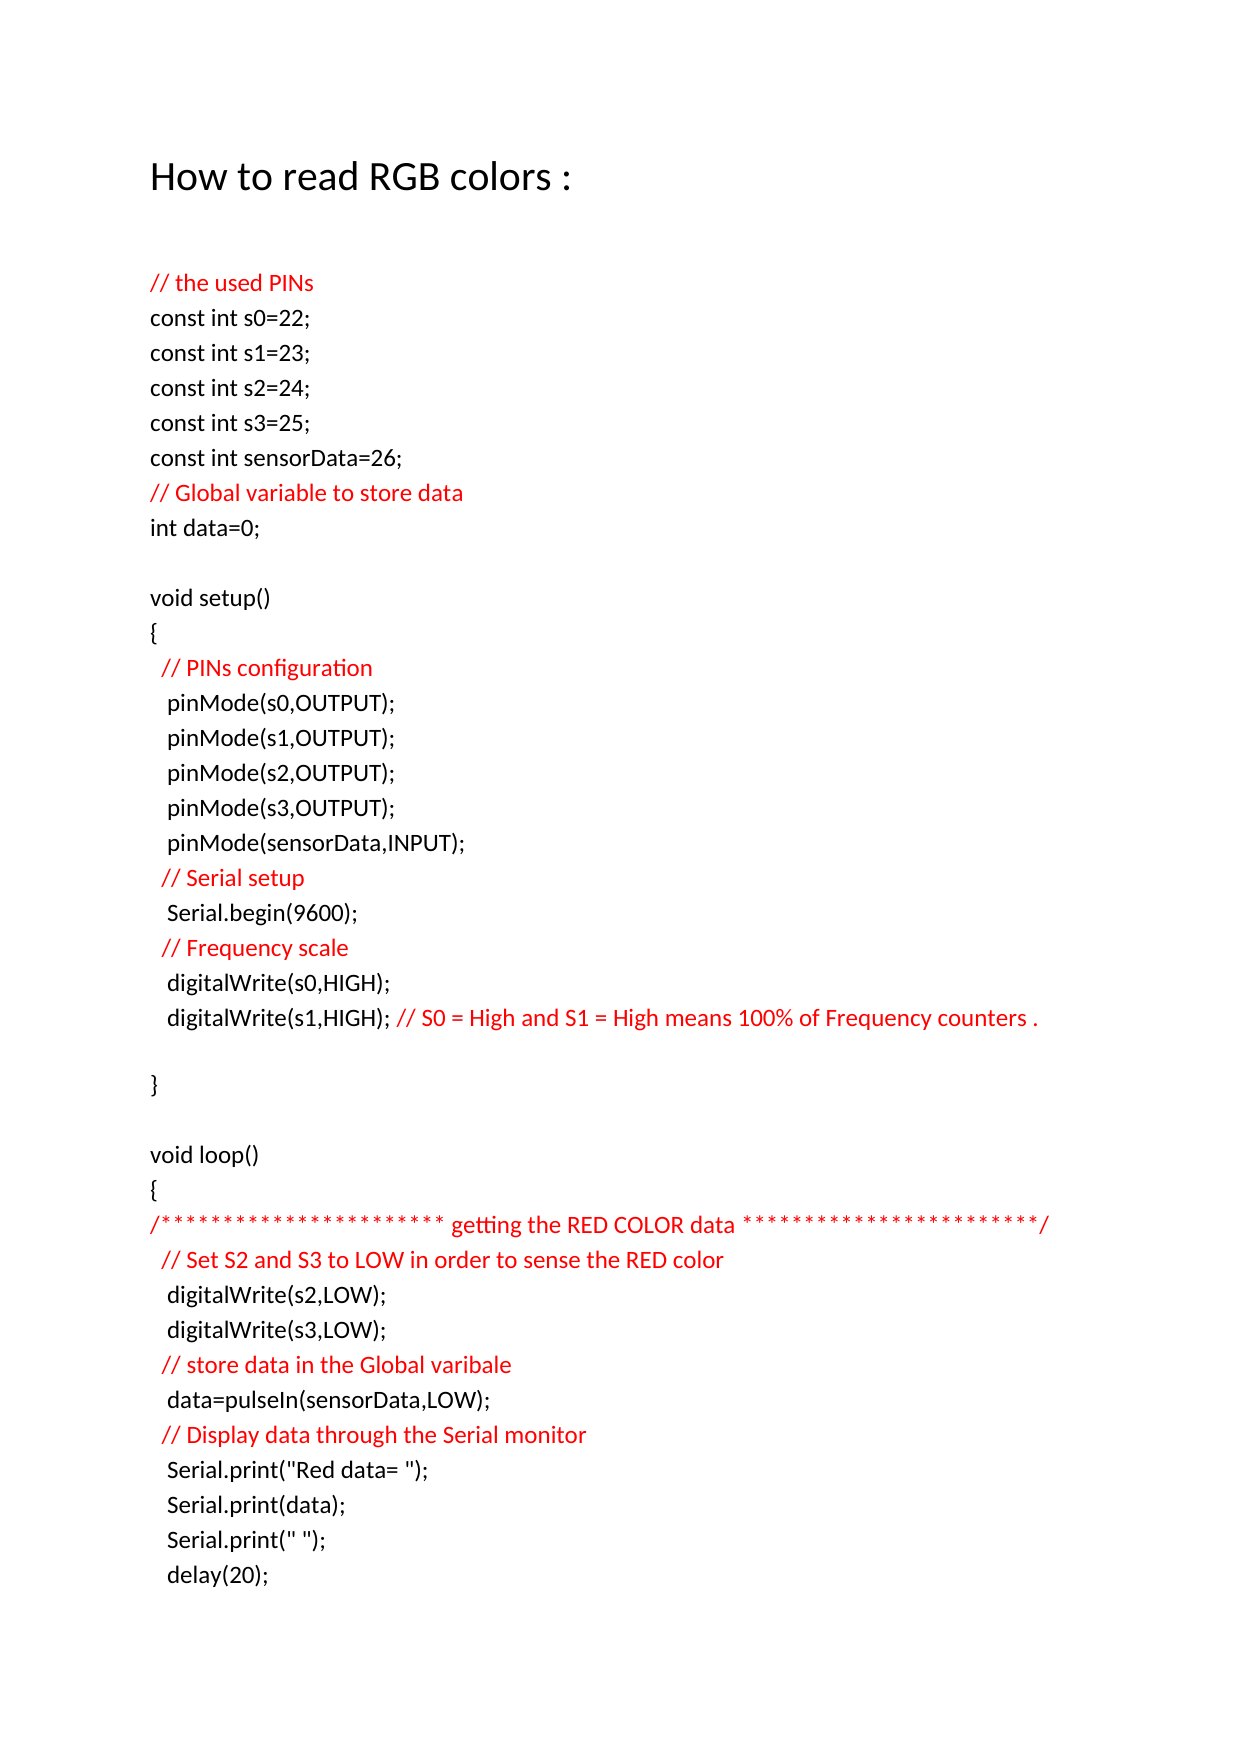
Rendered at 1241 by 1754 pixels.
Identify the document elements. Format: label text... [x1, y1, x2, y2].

text // PINs configuration [150, 652, 1090, 682]
text // store data in the Global varibale [150, 1349, 1090, 1379]
text // Frequency scale [150, 932, 1090, 962]
text Serial.begin(9600); [150, 897, 1090, 927]
text int data=0; [150, 512, 1090, 542]
text pinMode(s3,OUTPUT); [150, 792, 1090, 822]
text const int s1=23; [150, 337, 1090, 367]
text { [150, 617, 1090, 647]
text pinMode(sensorData,INPUT); [150, 827, 1090, 857]
text { [150, 1174, 1090, 1204]
text // Global variable to store data [150, 477, 1090, 507]
text pinMode(s1,OUTPUT); [150, 722, 1090, 752]
text } [150, 1069, 1090, 1099]
text const int s3=25; [150, 407, 1090, 437]
text digitalWrite(s1,HIGH); // S0 = High and S1 = High means 100% of Frequency counters . [150, 1002, 1090, 1032]
text pinMode(s0,OUTPUT); [150, 687, 1090, 717]
text pinMode(s2,OUTPUT); [150, 757, 1090, 787]
text const int s0=22; [150, 302, 1090, 332]
text // Set S2 and S3 to LOW in order to sense the RED color [150, 1244, 1090, 1274]
text digitalWrite(s3,LOW); [150, 1314, 1090, 1344]
text void setup() [150, 582, 1090, 612]
text // Display data through the Serial monitor [150, 1419, 1090, 1449]
text const int sensorData=26; [150, 442, 1090, 472]
text digitalWrite(s2,LOW); [150, 1279, 1090, 1309]
text void loop() [150, 1139, 1090, 1169]
text const int s2=24; [150, 372, 1090, 402]
text /*********************** getting the RED COLOR data ************************/ [150, 1209, 1090, 1239]
text // Serial setup [150, 862, 1090, 892]
text Serial.print("Red data= "); [150, 1454, 1090, 1484]
text Serial.print(data); [150, 1489, 1090, 1519]
text digitalWrite(s0,HIGH); [150, 967, 1090, 997]
text Serial.print(" "); [150, 1524, 1090, 1554]
text // the used PINs [150, 267, 1090, 297]
text delay(20); [150, 1559, 1090, 1589]
text data=pulseIn(sensorData,LOW); [150, 1384, 1090, 1414]
text How to read RGB colors : [150, 150, 1090, 201]
